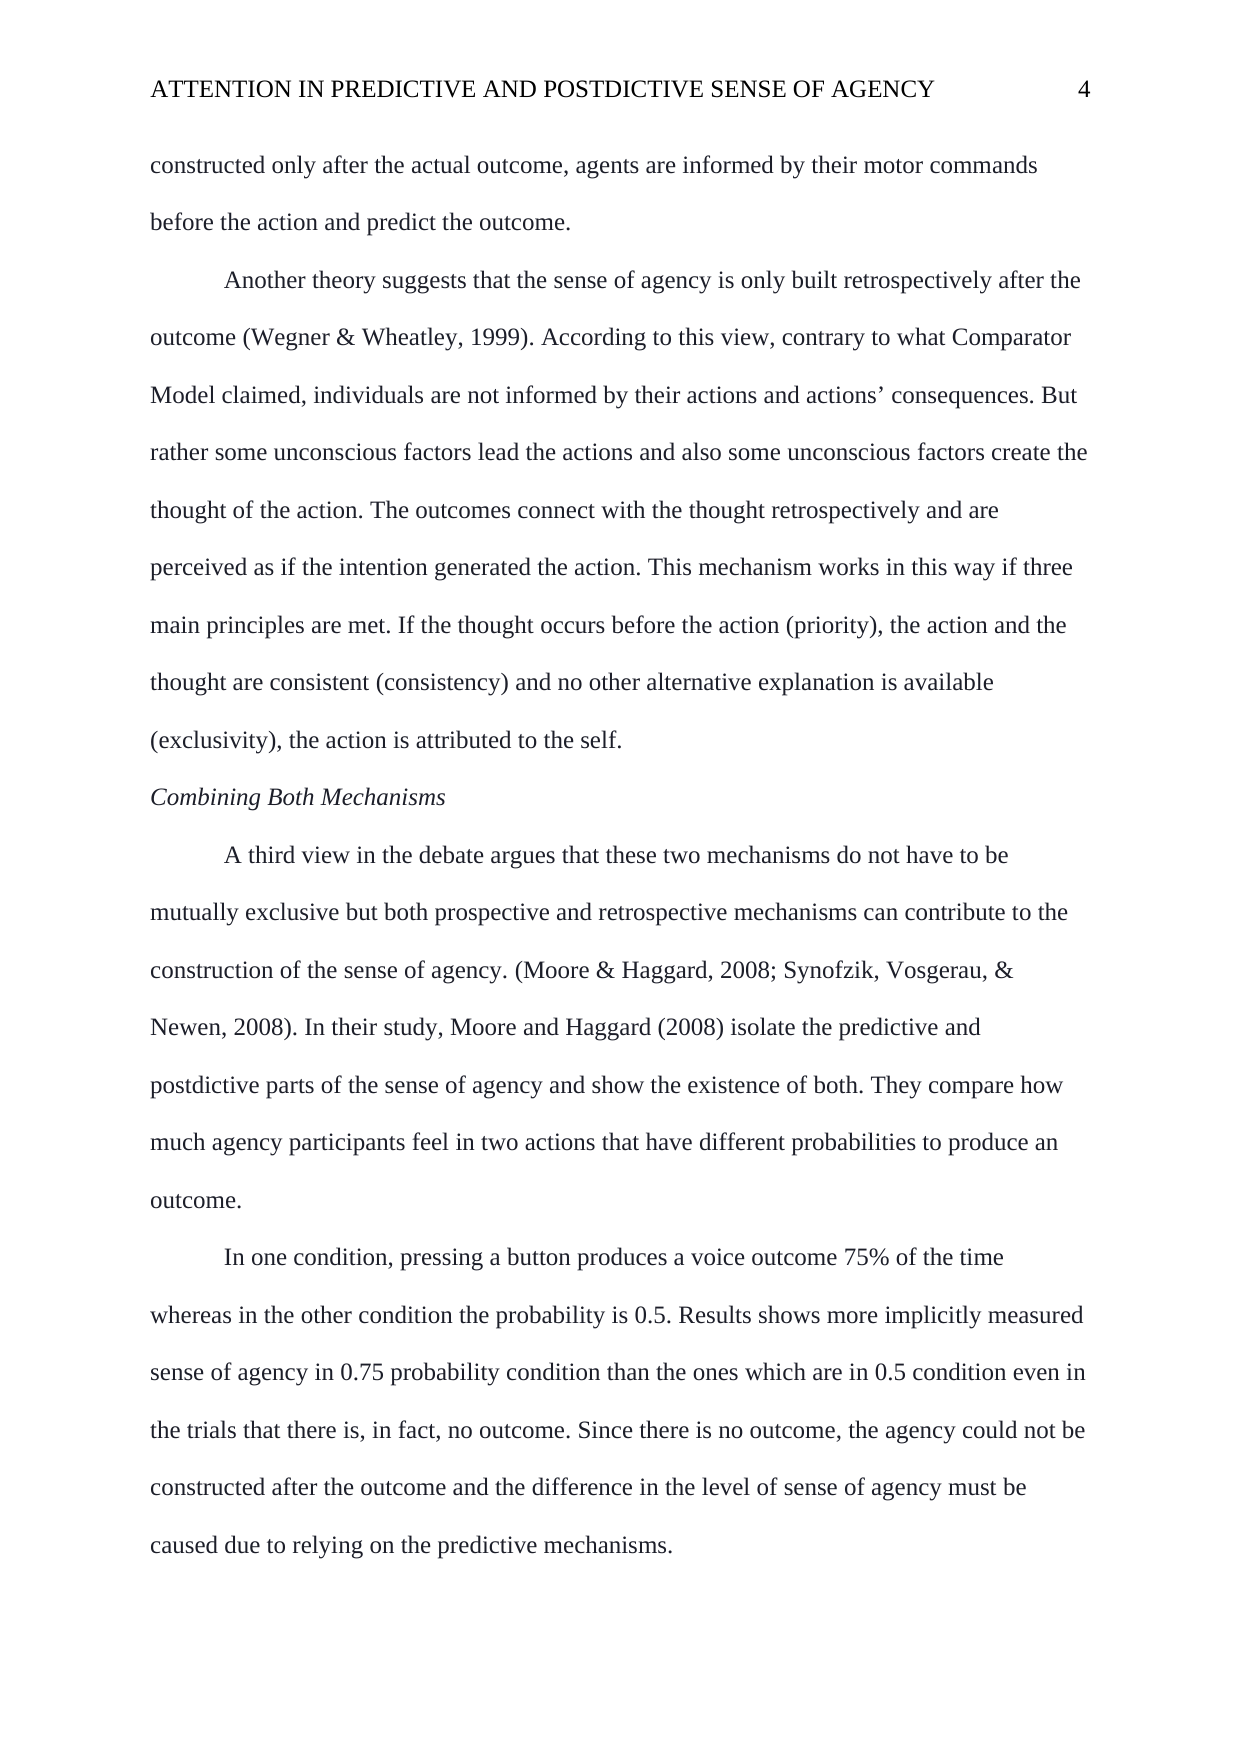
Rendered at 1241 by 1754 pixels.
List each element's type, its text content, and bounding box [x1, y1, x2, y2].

text A third view in the debate argues that these two mechanisms do not have to be mutually exclusive but both prospective and retrospective mechanisms can contribute to the construction of the sense of agency. (Moore & Haggard, 2008; Synofzik, Vosgerau, & Newen, 2008). In their study, Moore and Haggard (2008) isolate the predictive and postdictive parts of the sense of agency and show the existence of both. They compare how much agency participants feel in two actions that have different probabilities to produce an outcome. [150, 840, 1090, 1214]
text Combining Both Mechanisms [150, 782, 1090, 811]
text In one condition, pressing a button produces a voice outcome 75% of the time whereas in the other condition the probability is 0.5. Results shows more implicitly measured sense of agency in 0.75 probability condition than the ones which are in 0.5 condition even in the trials that there is, in fact, no outcome. Since there is no outcome, the agency could not be constructed after the outcome and the difference in the level of sense of agency must be caused due to relying on the predictive mechanisms. [150, 1242, 1090, 1559]
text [150, 150, 1090, 236]
text Another theory suggests that the sense of agency is only built retrospectively after the outcome (Wegner & Wheatley, 1999). According to this view, contrary to what Comparator Model claimed, individuals are not informed by their actions and actions’ consequences. But rather some unconscious factors lead the actions and also some unconscious factors create the thought of the action. The outcomes connect with the thought retrospectively and are perceived as if the intention generated the action. This mechanism works in this way if three main principles are met. If the thought occurs before the action (priority), the action and the thought are consistent (consistency) and no other alternative explanation is available (exclusivity), the action is attributed to the self. [150, 265, 1090, 754]
